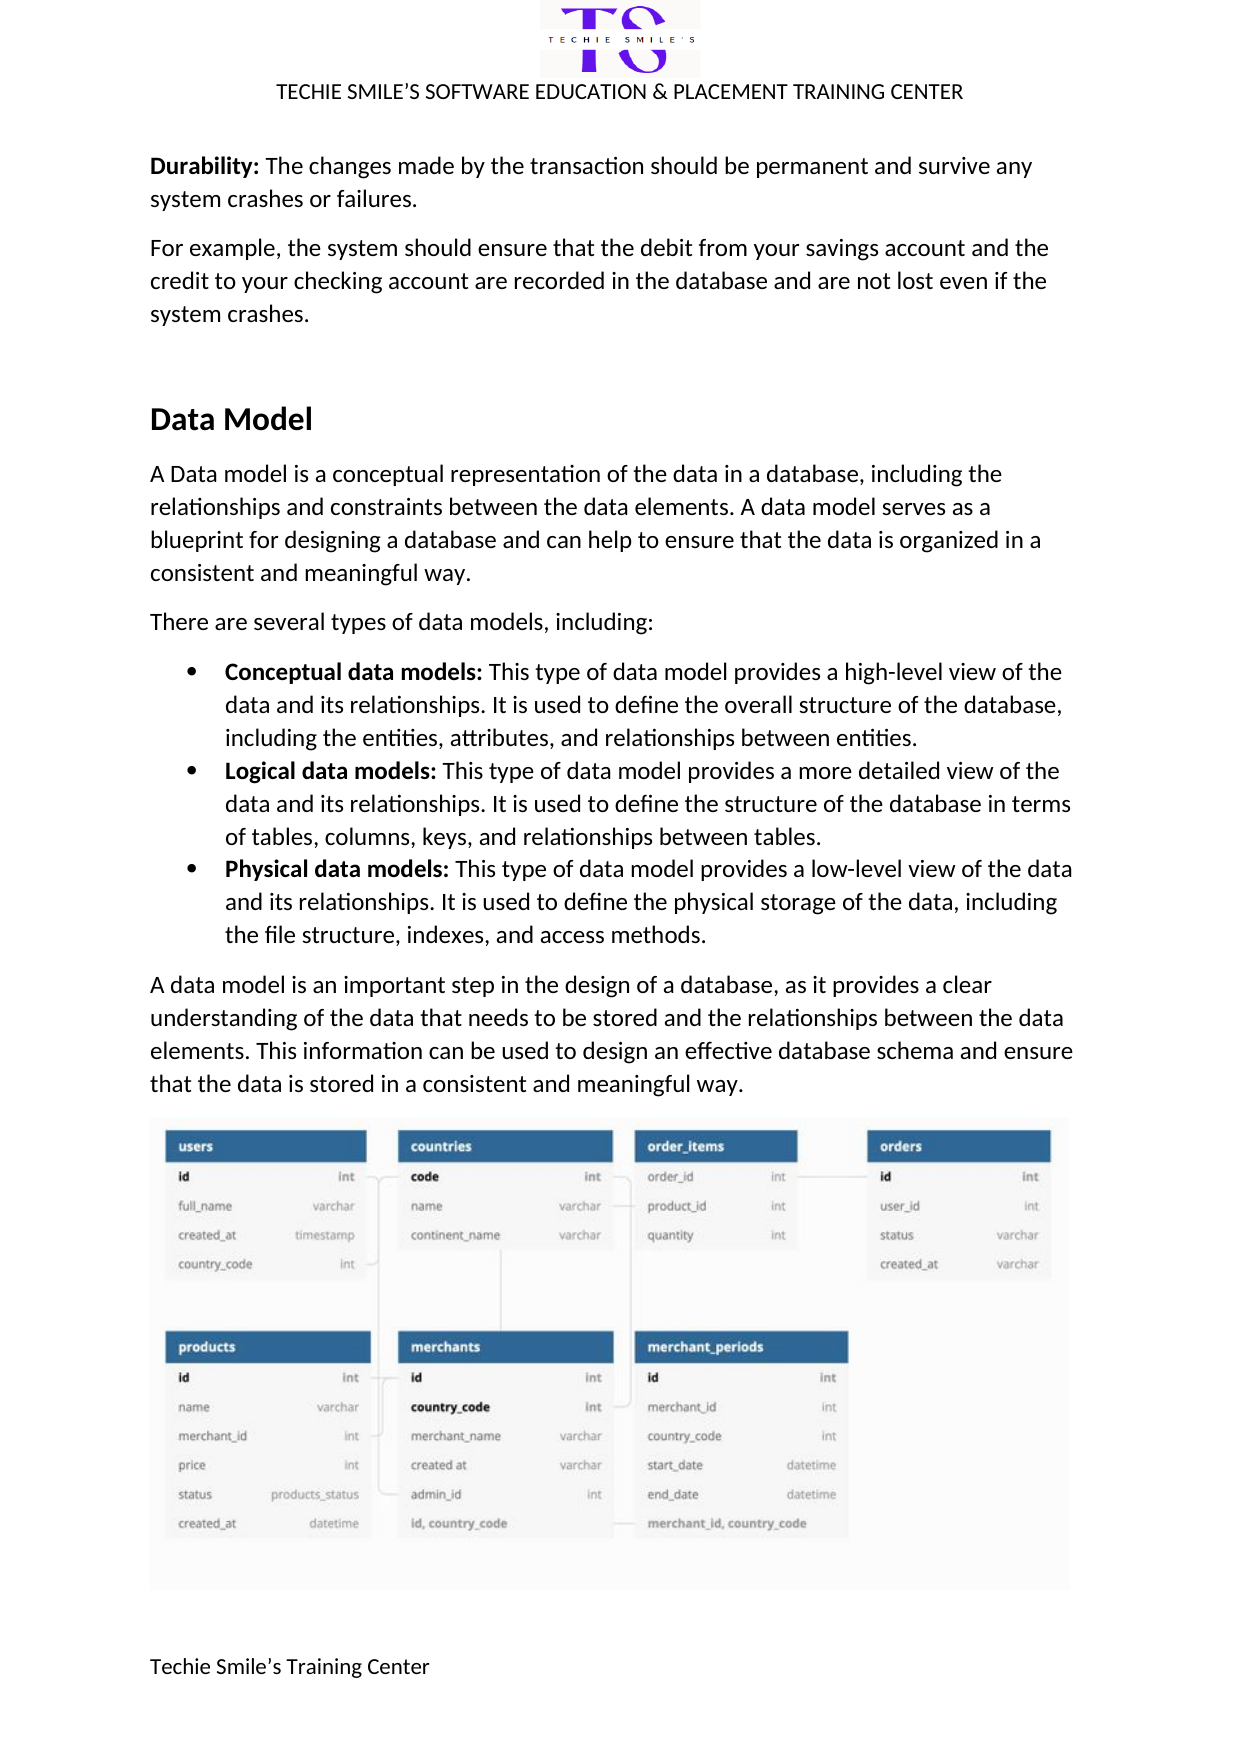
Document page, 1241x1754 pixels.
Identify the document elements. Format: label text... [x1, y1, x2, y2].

text Data Model [150, 397, 1090, 438]
list Conceptual data models: This type of data model provides a high-level view of the data and its relationships. It is used to define the overall structure of the database, including the entities, attributes, and relationships between entities. [187, 656, 1090, 752]
list Logical data models: This type of data model provides a more detailed view of the data and its relationships. It is used to define the structure of the database in terms of tables, columns, keys, and relationships between tables. [187, 755, 1090, 851]
text For example, the system should ensure that the debit from your savings account and the credit to your checking account are recorded in the database and are not lost even if the system crashes. [150, 232, 1090, 329]
text A data model is an important step in the design of a database, as it provides a clear understanding of the data that needs to be stored and the relationships between the data elements. This information can be used to design an effective database schema and ensure that the data is stored in a consistent and meaningful way. [150, 969, 1090, 1098]
picture [539, 0, 701, 78]
text A Data model is a conceptual representation of the data in a database, including the relationships and constraints between the data elements. A data model serves as a blueprint for designing a database and can help to ensure that the data is organized in a consistent and meaningful way. [150, 458, 1090, 587]
text There are several types of data models, including: [150, 606, 1090, 637]
picture [150, 1117, 1071, 1590]
text Durability: The changes made by the transaction should be permanent and survive any system crashes or failures. [150, 150, 1090, 213]
list Physical data models: This type of data model provides a low-level view of the data and its relationships. It is used to define the physical storage of the data, including the file structure, indexes, and access methods. [187, 853, 1090, 950]
